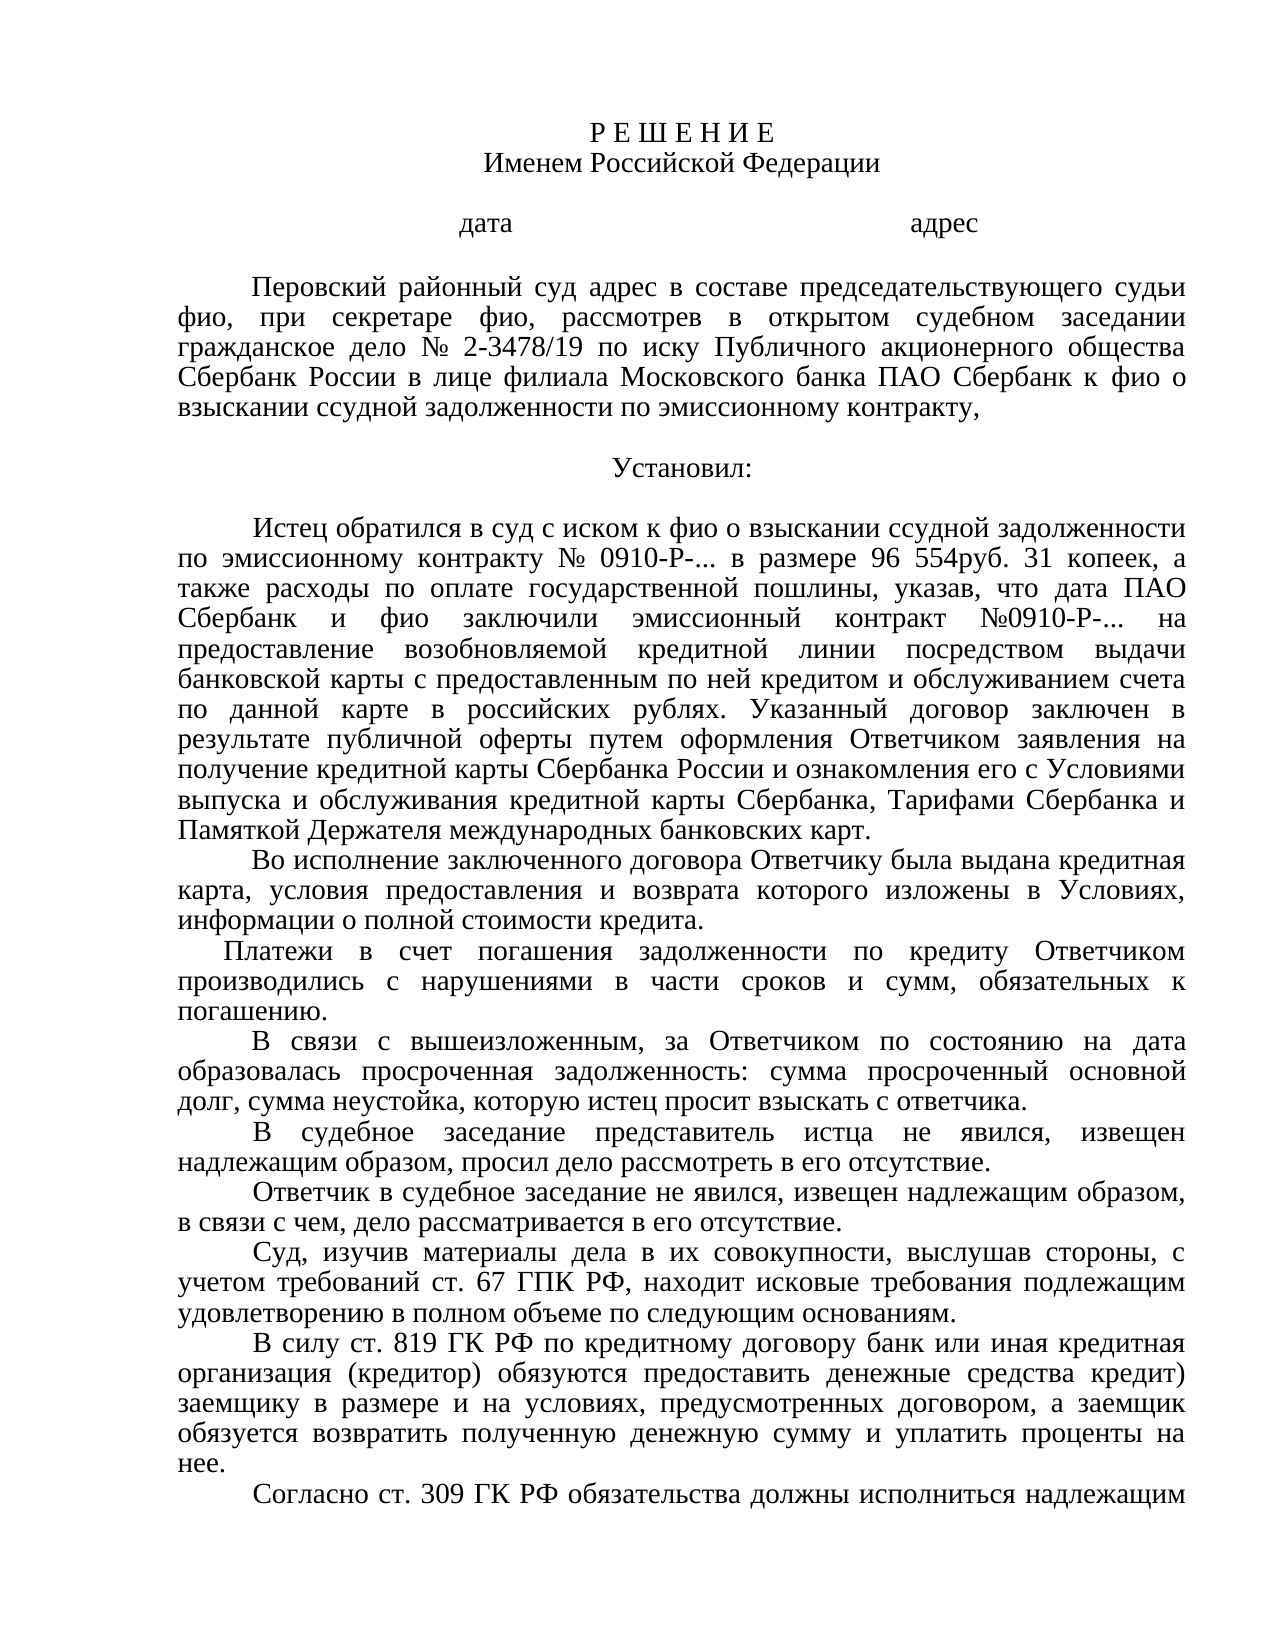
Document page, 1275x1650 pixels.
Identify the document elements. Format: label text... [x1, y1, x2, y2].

text дата адрес [177, 208, 1186, 238]
text Суд, изучив материалы дела в их совокупности, выслушав стороны, с учетом требований ст. 67 ГПК РФ, находит исковые требования подлежащим удовлетворению в полном объеме по следующим основаниям. [177, 1238, 1186, 1328]
text Установил: [177, 453, 1186, 483]
text В силу ст. 819 ГК РФ по кредитному договору банк или иная кредитная организация (кредитор) обязуются предоставить денежные средства кредит) заемщику в размере и на условиях, предусмотренных договором, а заемщик обязуется возвратить полученную денежную сумму и уплатить проценты на нее. [177, 1328, 1186, 1479]
text Перовский районный суд адрес в составе председательствующего судьи фио, при секретаре фио, рассмотрев в открытом судебном заседании гражданское дело № 2-3478/19 по иску Публичного акционерного общества Сбербанк России в лице филиала Московского банка ПАО Сбербанк к фио о взыскании ссудной задолженности по эмиссионному контракту, [177, 272, 1186, 423]
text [177, 1479, 1186, 1509]
text Р Е Ш Е Н И Е [177, 118, 1186, 148]
text В судебное заседание представитель истца не явился, извещен надлежащим образом, просил дело рассмотреть в его отсутствие. [177, 1117, 1186, 1177]
text Платежи в счет погашения задолженности по кредиту Ответчиком производились с нарушениями в части сроков и сумм, обязательных к погашению. [177, 936, 1186, 1027]
text В связи с вышеизложенным, за Ответчиком по состоянию на дата образовалась просроченная задолженность: сумма просроченный основной долг, сумма неустойка, которую истец просит взыскать с ответчика. [177, 1027, 1186, 1117]
text Истец обратился в суд с иском к фио о взыскании ссудной задолженности по эмиссионному контракту № 0910-Р-... в размере 96 554руб. 31 копеек, а также расходы по оплате государственной пошлины, указав, что дата ПАО Сбербанк и фио заключили эмиссионный контракт №0910-Р-... на предоставление возобновляемой кредитной линии посредством выдачи банковской карты с предоставленным по ней кредитом и обслуживанием счета по данной карте в российских рублях. Указанный договор заключен в результате публичной оферты путем оформления Ответчиком заявления на получение кредитной карты Сбербанка России и ознакомления его с Условиями выпуска и обслуживания кредитной карты Сбербанка, Тарифами Сбербанка и Памяткой Держателя международных банковских карт. [177, 513, 1186, 846]
text Именем Российской Федерации [177, 148, 1186, 178]
text Во исполнение заключенного договора Ответчику была выдана кредитная карта, условия предоставления и возврата которого изложены в Условиях, информации о полной стоимости кредита. [177, 846, 1186, 936]
text Ответчик в судебное заседание не явился, извещен надлежащим образом, в связи с чем, дело рассматривается в его отсутствие. [177, 1177, 1186, 1238]
